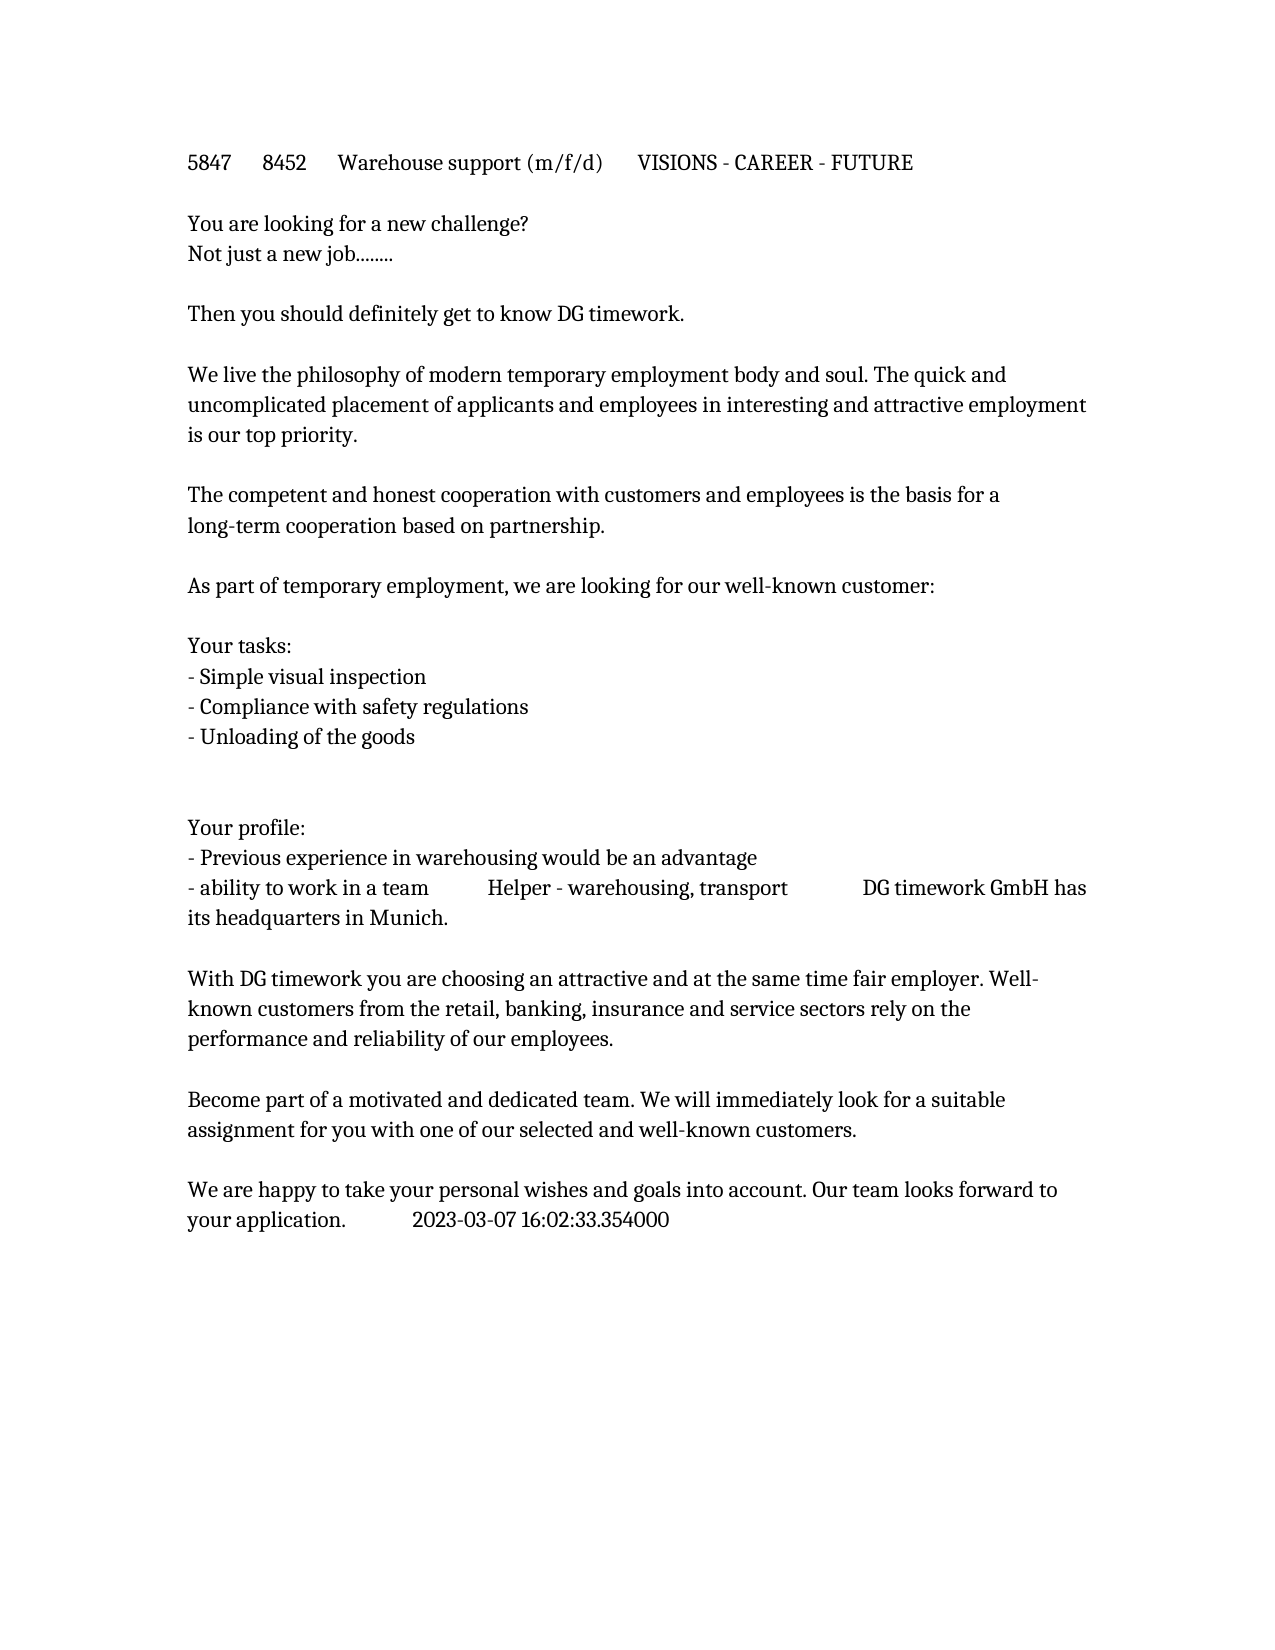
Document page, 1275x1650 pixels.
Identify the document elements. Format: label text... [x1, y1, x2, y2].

text 5847 8452 Warehouse support (m/f/d) VISIONS - CAREER - FUTURE You are looking for a new challenge? Not just a new job........ Then you should definitely get to know DG timework. We live the philosophy of modern temporary employment body and soul. The quick and uncomplicated placement of applicants and employees in interesting and attractive employment is our top priority. The competent and honest cooperation with customers and employees is the basis for a long-term cooperation based on partnership. As part of temporary employment, we are looking for our well-known customer: Your tasks: - Simple visual inspection - Compliance with safety regulations - Unloading of the goods Your profile: - Previous experience in warehousing would be an advantage - ability to work in a team Helper - warehousing, transport DG timework GmbH has its headquarters in Munich. With DG timework you are choosing an attractive and at the same time fair employer. Well-known customers from the retail, banking, insurance and service sectors rely on the performance and reliability of our employees. Become part of a motivated and dedicated team. We will immediately look for a suitable assignment for you with one of our selected and well-known customers. We are happy to take your personal wishes and goals into account. Our team looks forward to your application. 2023-03-07 16:02:33.354000 [187, 150, 1087, 1264]
